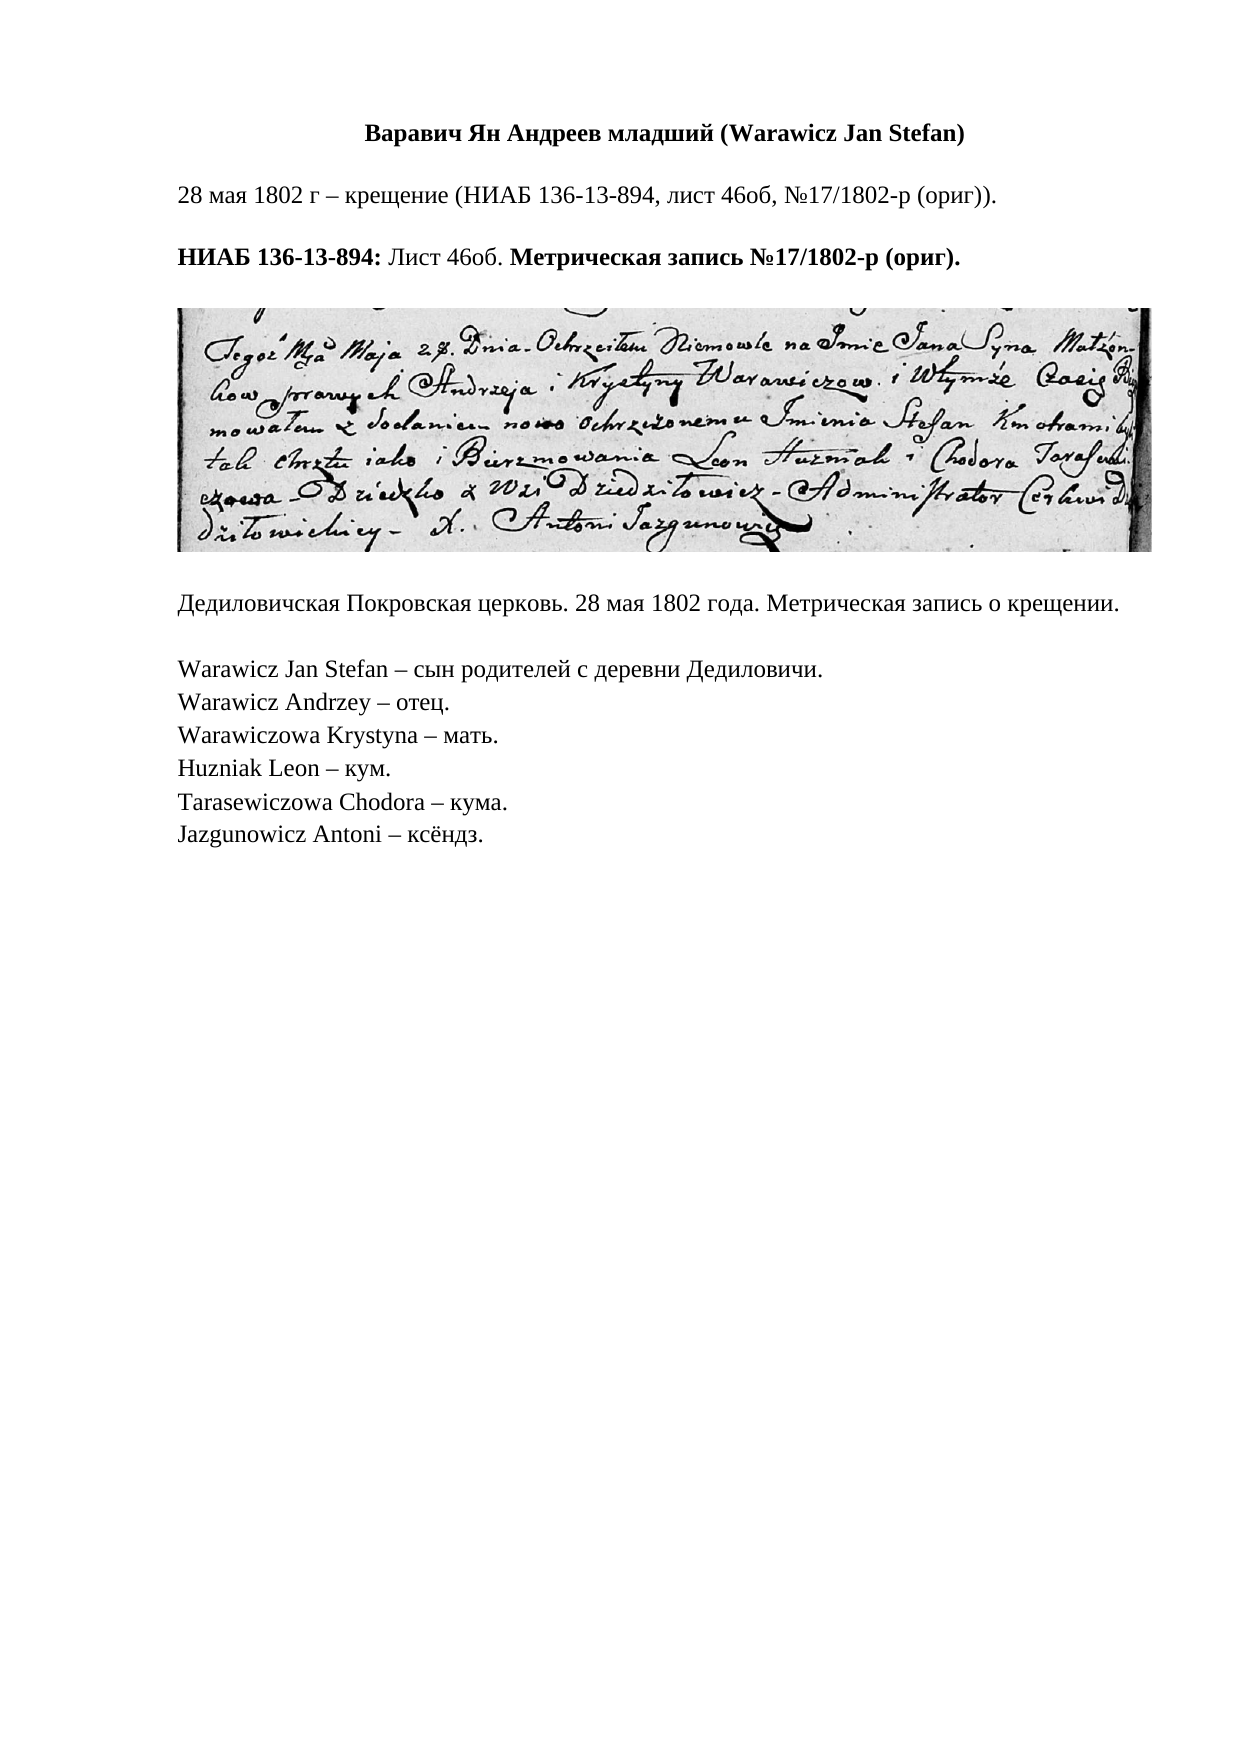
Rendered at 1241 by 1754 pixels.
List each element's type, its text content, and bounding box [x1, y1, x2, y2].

text 28 мая 1802 г – крещение (НИАБ 136-13-894, лист 46об, №17/1802-р (ориг)). [177, 180, 1152, 209]
text Варавич Ян Андреев младший (Warawicz Jan Stefan) [177, 118, 1152, 147]
text Warawicz Jan Stefan – сын родителей с деревни Дедиловичи. [177, 654, 1152, 683]
text Jazgunowicz Antoni – ксёндз. [177, 819, 1152, 848]
text Дедиловичская Покровская церковь. 28 мая 1802 года. Метрическая запись о крещении. [177, 588, 1152, 617]
text Warawicz Andrzey – отец. [177, 687, 1152, 716]
text Warawiczowa Krystyna – мать. [177, 721, 1152, 749]
picture [177, 308, 1152, 552]
text НИАБ 136-13-894: Лист 46об. Метрическая запись №17/1802-р (ориг). [177, 242, 1152, 271]
text Huzniak Leon – кум. [177, 753, 1152, 782]
text Tarasewiczowa Chodora – кума. [177, 787, 1152, 815]
